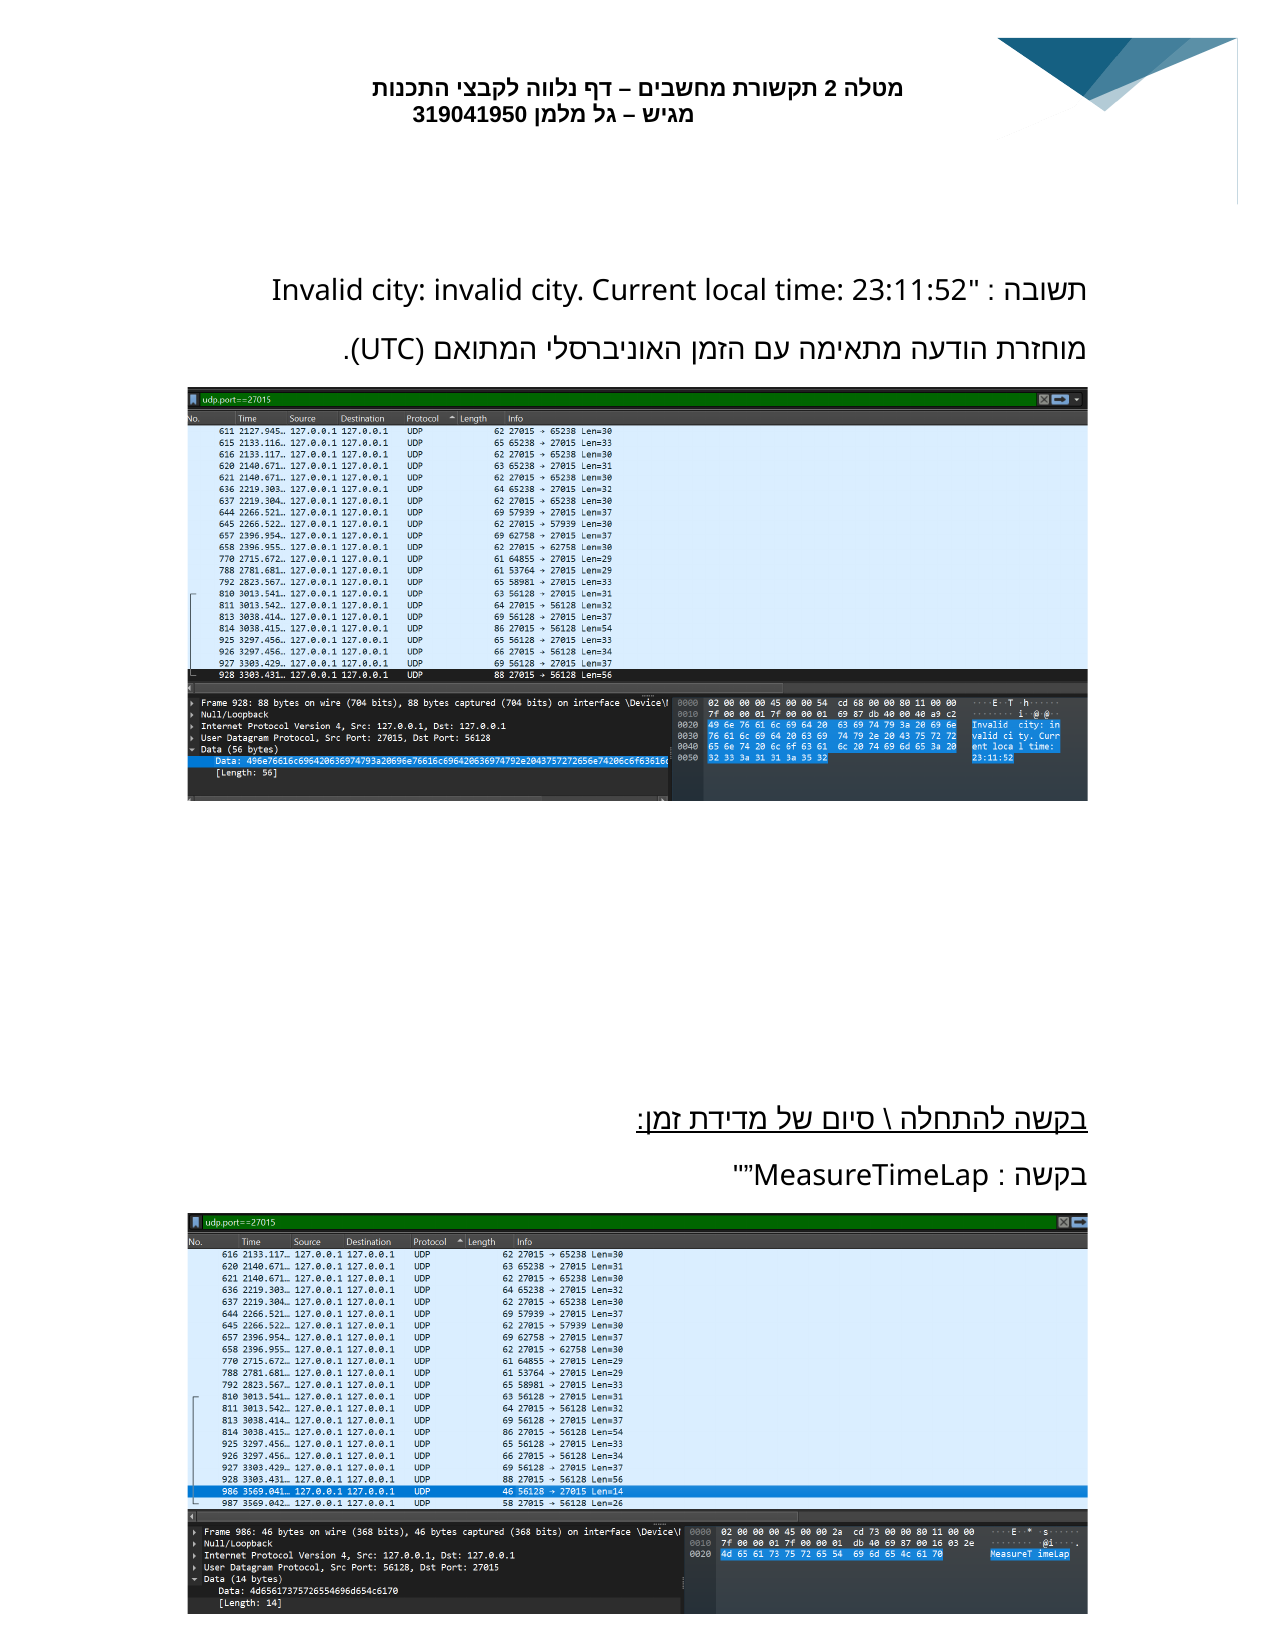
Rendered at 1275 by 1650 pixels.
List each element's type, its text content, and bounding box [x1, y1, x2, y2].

text תשובה : "Invalid city: invalid city. Current local time: 23:11:52 [187, 269, 1087, 309]
text בקשה להתחלה \ סיום של מדידת זמן: [187, 1102, 1087, 1135]
picture [187, 387, 1088, 801]
picture [995, 37, 1238, 206]
text בקשה : MeasureTimeLap”" [187, 1154, 1087, 1194]
picture [187, 1213, 1088, 1614]
text מוחזרת הודעה מתאימה עם הזמן האוניברסלי המתואם (UTC). [187, 328, 1087, 368]
